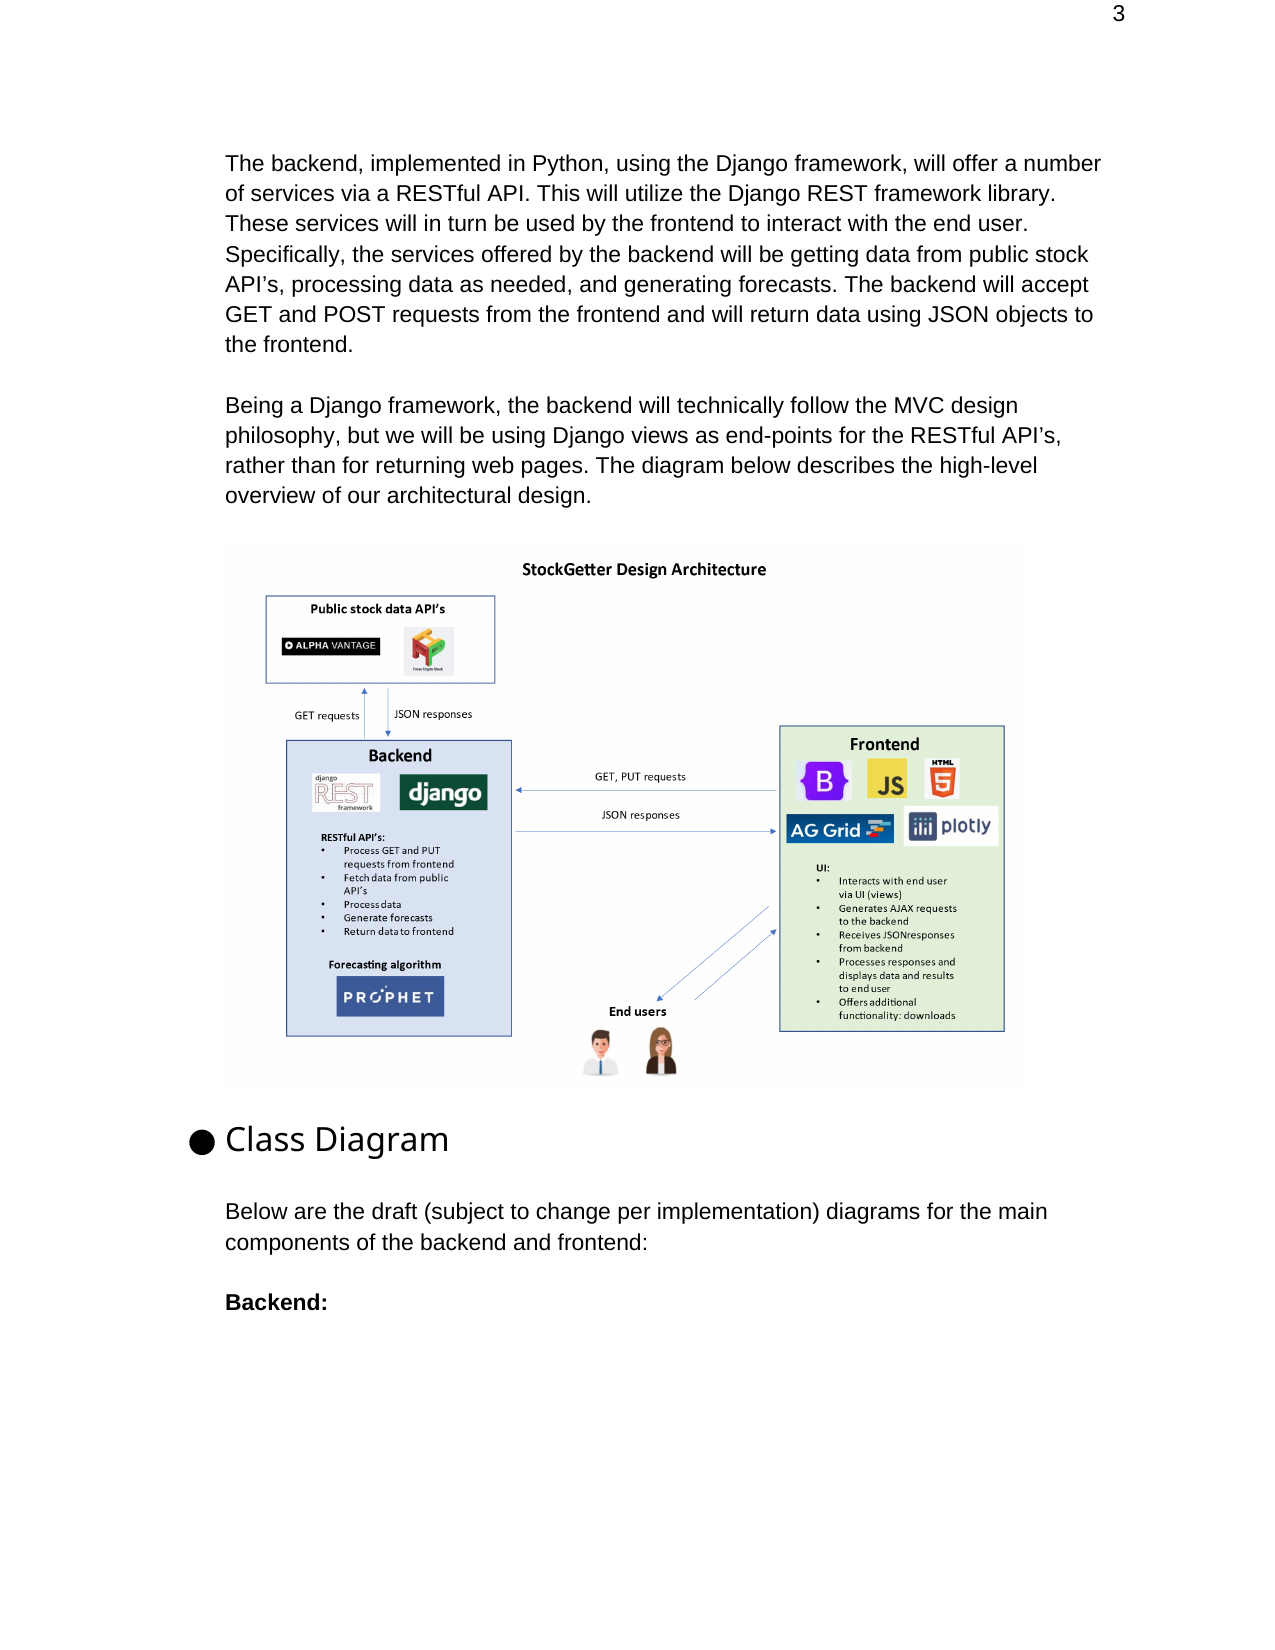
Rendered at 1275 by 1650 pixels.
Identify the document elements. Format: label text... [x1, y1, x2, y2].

picture [225, 542, 1024, 1092]
text The backend, implemented in Python, using the Django framework, will offer a number of services via a RESTful API. This will utilize the Django REST framework library. These services will in turn be used by the frontend to interact with the end user. Specifically, the services offered by the backend will be getting data from public stock API’s, processing data as needed, and generating forecasts. The backend will accept GET and POST requests from the frontend and will return data using JSON objects to the frontend. [225, 150, 1125, 358]
text Backend: [225, 1289, 1125, 1315]
subtitle Class Diagram [187, 1116, 1125, 1161]
text Being a Django framework, the backend will technically follow the MVC design philosophy, but we will be using Django views as end-points for the RESTful API’s, rather than for returning web pages. The diagram below describes the high-level overview of our architectural design. [225, 392, 1125, 509]
text Below are the draft (subject to change per implementation) diagrams for the main components of the backend and frontend: [225, 1198, 1125, 1255]
